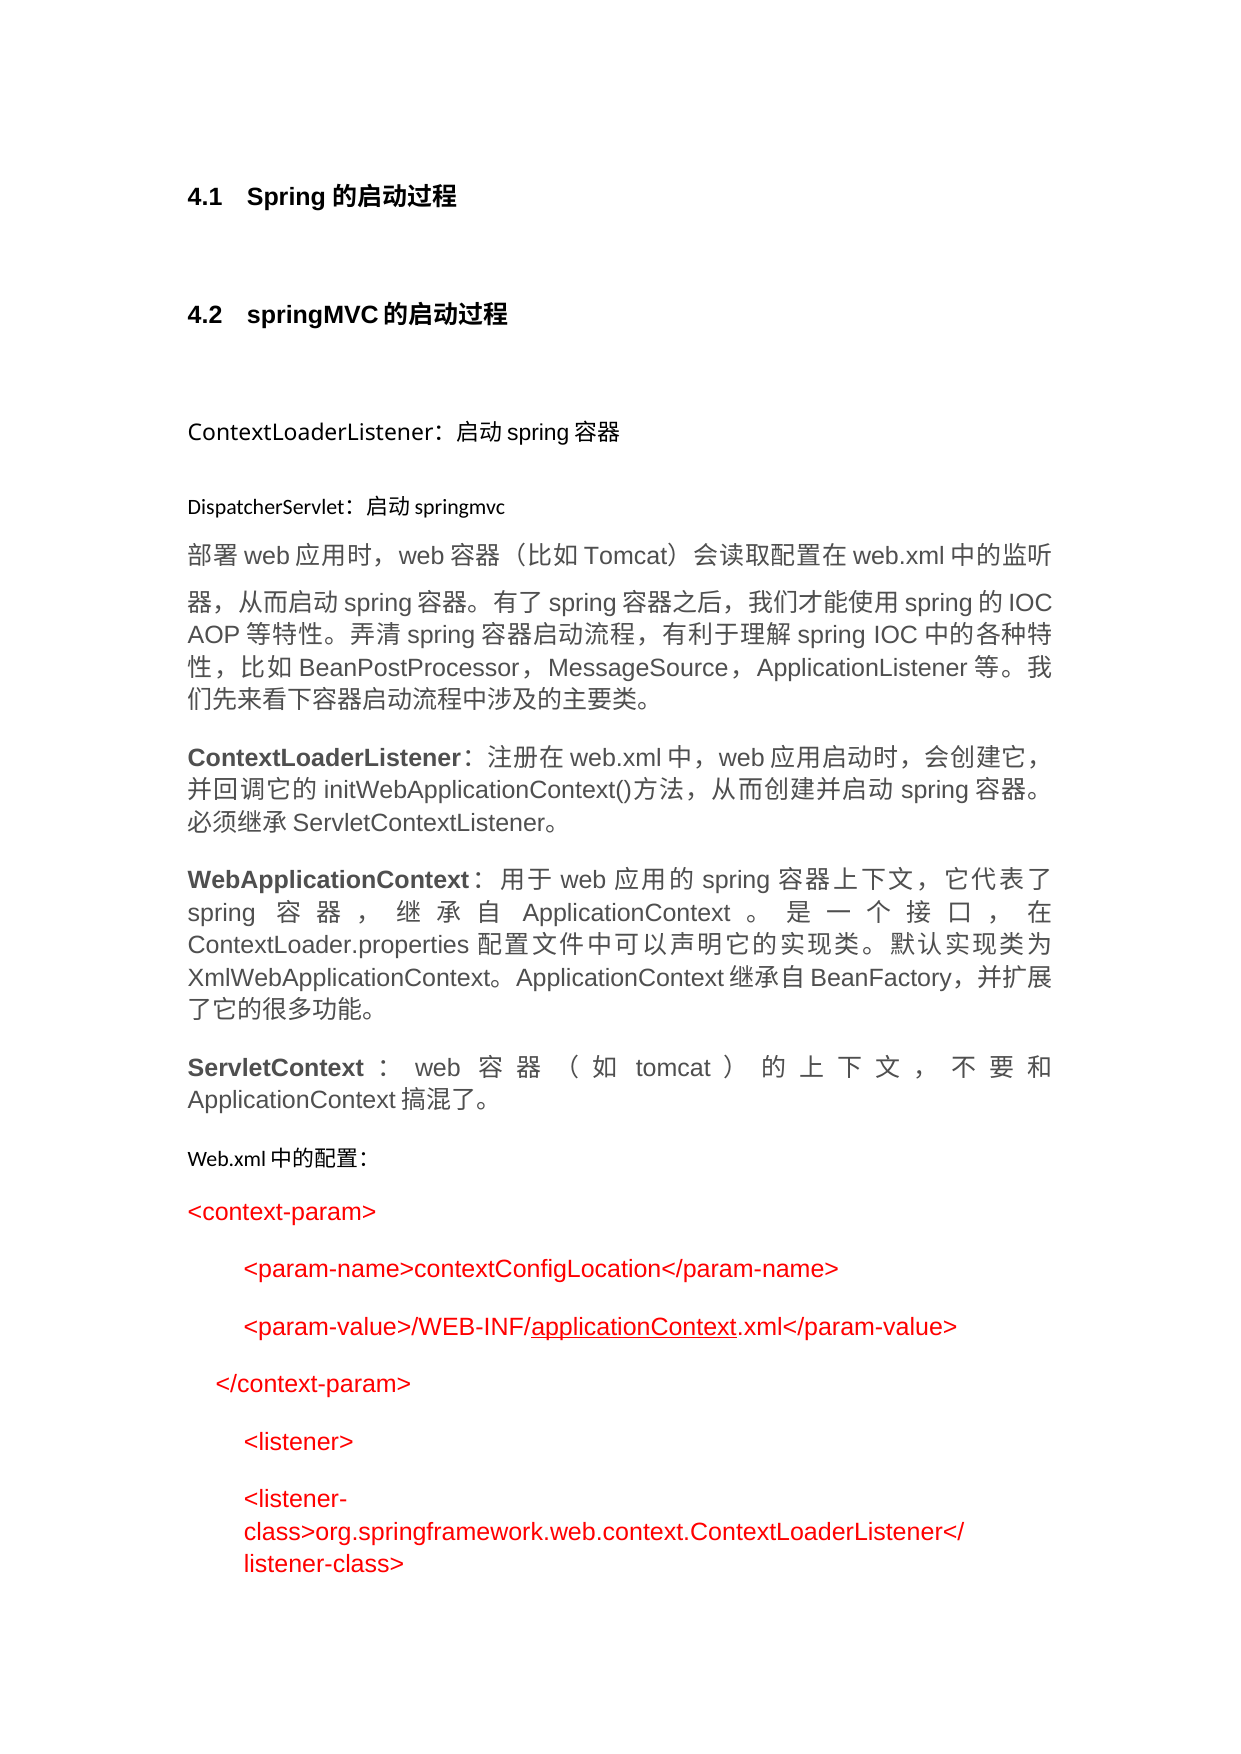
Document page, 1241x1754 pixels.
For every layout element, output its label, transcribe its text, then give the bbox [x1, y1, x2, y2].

text <param-value>/WEB-INF/applicationContext.xml</param-value> [187, 1310, 1053, 1343]
text WebApplicationContext：用于web应用的spring容器上下文，它代表了spring容器，继承自ApplicationContext。是一个接口，在ContextLoader.properties配置文件中可以声明它的实现类。默认实现类为XmlWebApplicationContext。ApplicationContext继承自BeanFactory，并扩展了它的很多功能。 [187, 863, 1053, 1026]
subtitle Spring 的启动过程 [187, 162, 1053, 227]
text DispatcherServlet：启动springmvc [187, 488, 1053, 521]
text 部署web应用时，web容器（比如Tomcat）会读取配置在web.xml中的监听器，从而启动spring容器。有了spring容器之后，我们才能使用spring的IOC AOP等特性。弄清spring容器启动流程，有利于理解spring IOC中的各种特性，比如BeanPostProcessor，MessageSource，ApplicationListener等。我们先来看下容器启动流程中涉及的主要类。 [187, 521, 1053, 716]
text <context-param> [187, 1195, 1053, 1228]
text </context-param> [187, 1368, 1053, 1400]
text <param-name>contextConfigLocation</param-name> [187, 1253, 1053, 1285]
text ServletContext：web容器（如tomcat）的上下文，不要和ApplicationContext搞混了。 [187, 1051, 1053, 1116]
text ContextLoaderListener：启动spring容器 [187, 398, 1053, 463]
text ContextLoaderListener：注册在web.xml中，web应用启动时，会创建它，并回调它的initWebApplicationContext()方法，从而创建并启动spring容器。必须继承ServletContextListener。 [187, 741, 1053, 838]
text <listener> [244, 1425, 1053, 1458]
subtitle springMVC的启动过程 [187, 280, 1053, 345]
text Web.xml中的配置： [187, 1141, 1053, 1173]
text <listener-class>org.springframework.web.context.ContextLoaderListener</listener-class> [244, 1483, 1053, 1580]
